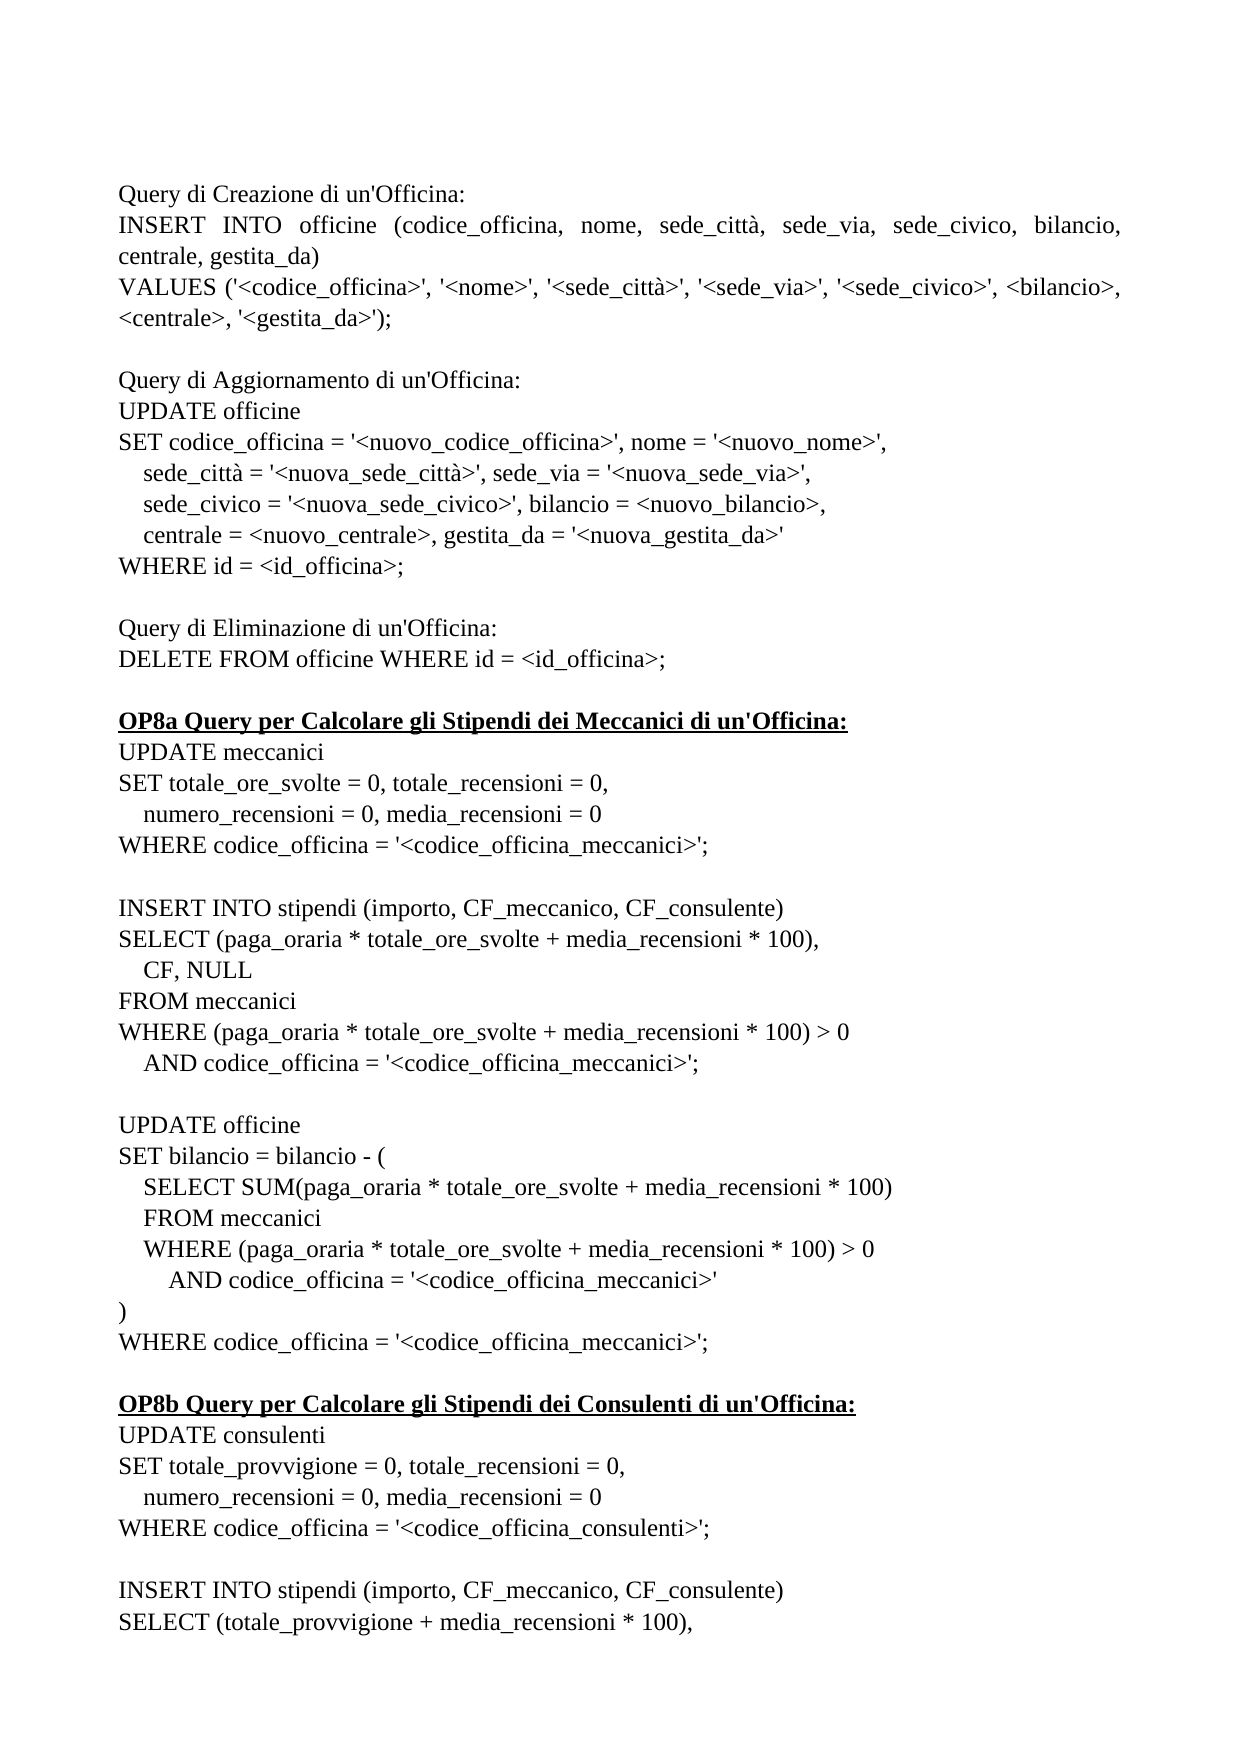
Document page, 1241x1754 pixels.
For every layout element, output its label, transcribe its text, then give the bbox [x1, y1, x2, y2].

text numero_recensioni = 0, media_recensioni = 0 [118, 799, 1122, 828]
text FROM meccanici [118, 1203, 1122, 1232]
text SET totale_ore_svolte = 0, totale_recensioni = 0, [118, 768, 1122, 797]
text SELECT (paga_oraria * totale_ore_svolte + media_recensioni * 100), [118, 924, 1122, 952]
text WHERE codice_officina = '<codice_officina_consulenti>'; [118, 1513, 1122, 1542]
text AND codice_officina = '<codice_officina_meccanici>' [118, 1265, 1122, 1294]
text INSERT INTO stipendi (importo, CF_meccanico, CF_consulente) [118, 1576, 1122, 1604]
text UPDATE officine [118, 396, 1122, 425]
text FROM meccanici [118, 986, 1122, 1014]
text sede_civico = '<nuova_sede_civico>', bilancio = <nuovo_bilancio>, [118, 489, 1122, 518]
text WHERE codice_officina = '<codice_officina_meccanici>'; [118, 1327, 1122, 1356]
text OP8b Query per Calcolare gli Stipendi dei Consulenti di un'Officina: [118, 1389, 1122, 1418]
text UPDATE meccanici [118, 737, 1122, 766]
text SET totale_provvigione = 0, totale_recensioni = 0, [118, 1451, 1122, 1480]
text Query di Creazione di un'Officina: [118, 179, 1122, 207]
text SELECT (totale_provvigione + media_recensioni * 100), [118, 1607, 1122, 1635]
text INSERT INTO stipendi (importo, CF_meccanico, CF_consulente) [118, 893, 1122, 921]
text VALUES ('<codice_officina>', '<nome>', '<sede_città>', '<sede_via>', '<sede_civico>', <bilancio>, <centrale>, '<gestita_da>'); [118, 272, 1122, 332]
text WHERE codice_officina = '<codice_officina_meccanici>'; [118, 831, 1122, 859]
text SET codice_officina = '<nuovo_codice_officina>', nome = '<nuovo_nome>', [118, 427, 1122, 456]
text WHERE id = <id_officina>; [118, 551, 1122, 580]
text DELETE FROM officine WHERE id = <id_officina>; [118, 644, 1122, 673]
text Query di Aggiornamento di un'Officina: [118, 365, 1122, 394]
text Query di Eliminazione di un'Officina: [118, 613, 1122, 642]
text SET bilancio = bilancio - ( [118, 1141, 1122, 1170]
text AND codice_officina = '<codice_officina_meccanici>'; [118, 1048, 1122, 1077]
text sede_città = '<nuova_sede_città>', sede_via = '<nuova_sede_via>', [118, 458, 1122, 487]
text WHERE (paga_oraria * totale_ore_svolte + media_recensioni * 100) > 0 [118, 1234, 1122, 1263]
text OP8a Query per Calcolare gli Stipendi dei Meccanici di un'Officina: [118, 706, 1122, 735]
text WHERE (paga_oraria * totale_ore_svolte + media_recensioni * 100) > 0 [118, 1017, 1122, 1046]
text ) [118, 1296, 1122, 1325]
text UPDATE officine [118, 1110, 1122, 1139]
text centrale = <nuovo_centrale>, gestita_da = '<nuova_gestita_da>' [118, 520, 1122, 549]
text CF, NULL [118, 955, 1122, 983]
text numero_recensioni = 0, media_recensioni = 0 [118, 1482, 1122, 1511]
text UPDATE consulenti [118, 1420, 1122, 1449]
text INSERT INTO officine (codice_officina, nome, sede_città, sede_via, sede_civico, bilancio, centrale, gestita_da) [118, 210, 1122, 269]
text SELECT SUM(paga_oraria * totale_ore_svolte + media_recensioni * 100) [118, 1172, 1122, 1201]
